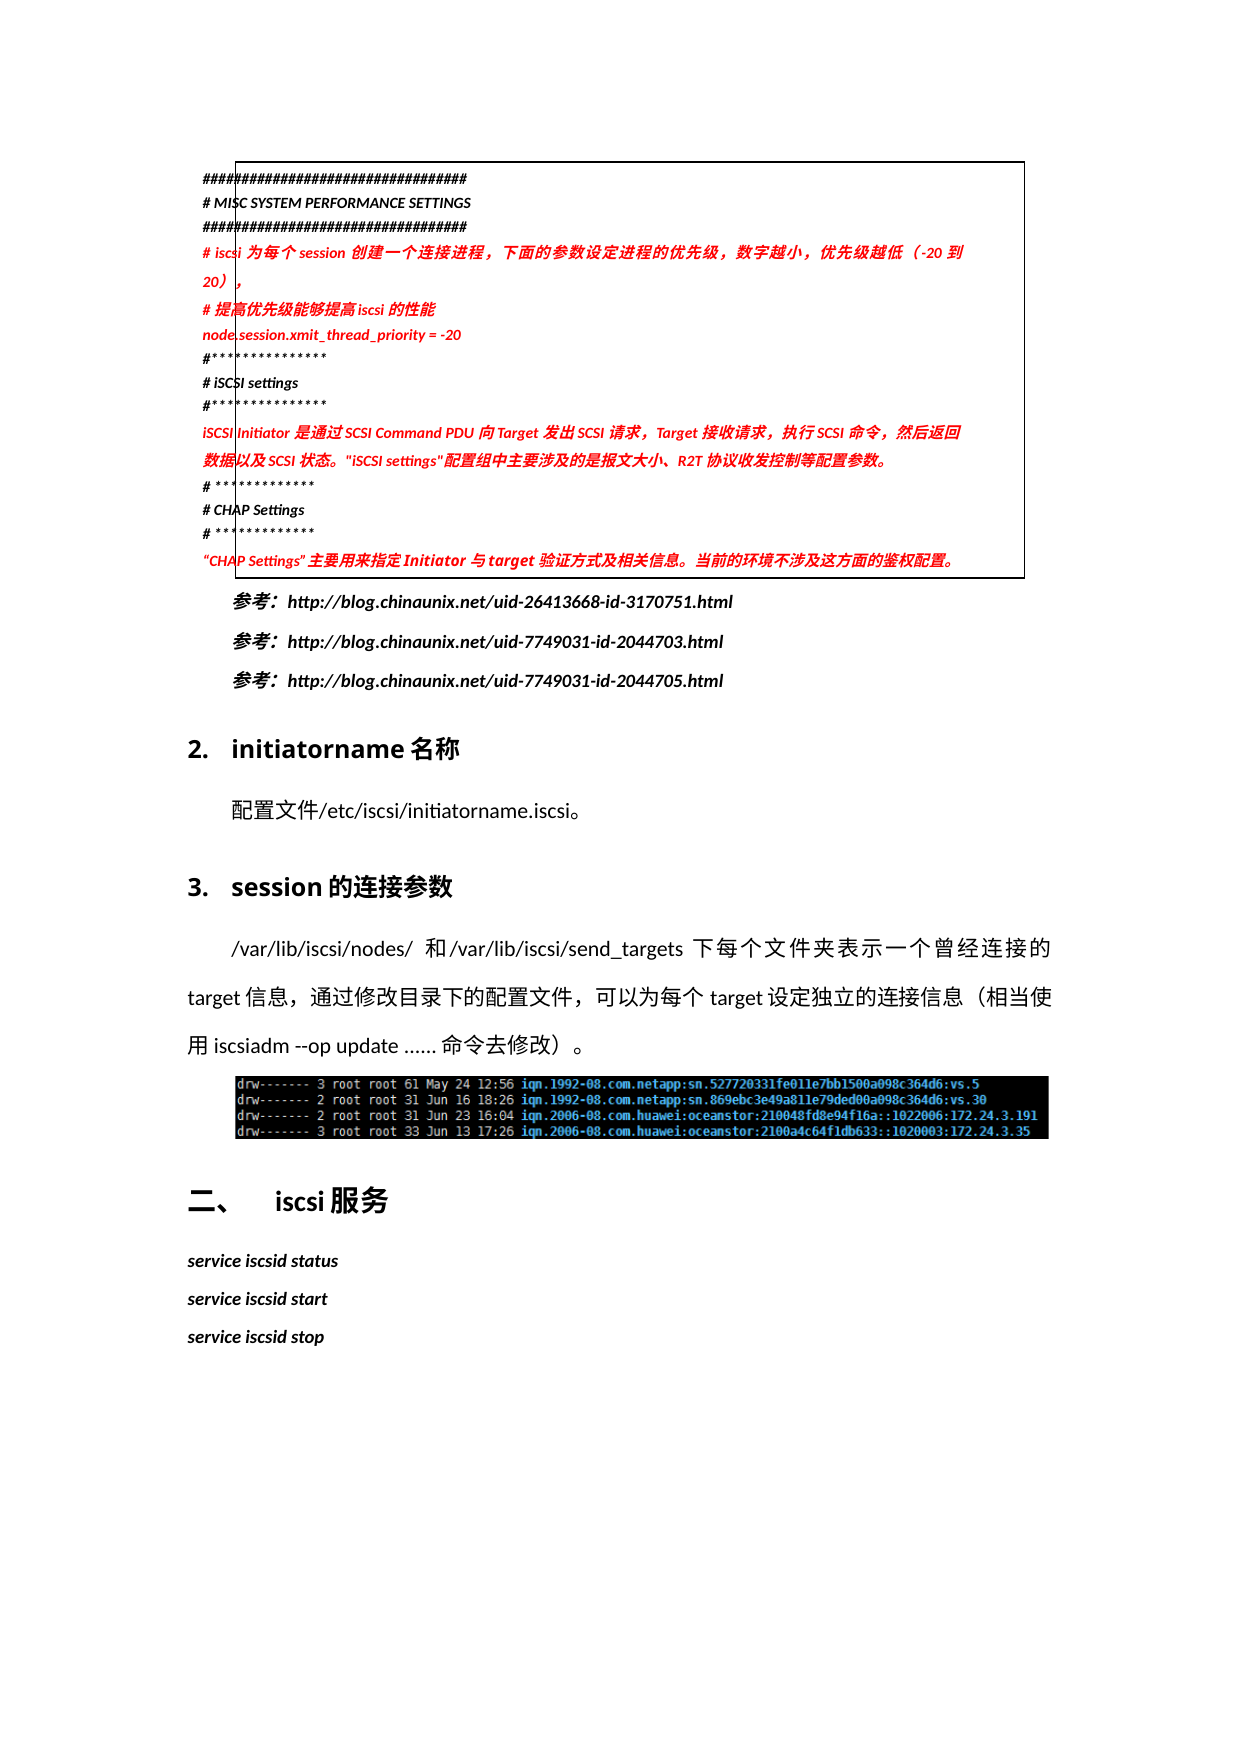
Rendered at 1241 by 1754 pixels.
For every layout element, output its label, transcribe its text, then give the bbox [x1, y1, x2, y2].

text service iscsid stop [187, 1320, 1053, 1353]
text 参考：http://blog.chinaunix.net/uid-7749031-id-2044705.html [231, 663, 1053, 696]
text 参考：http://blog.chinaunix.net/uid-26413668-id-3170751.html [231, 584, 1053, 617]
subtitle session的连接参数 [187, 853, 1053, 918]
text 配置文件/etc/iscsi/initiatorname.iscsi。 [187, 792, 1053, 825]
text service iscsid status [187, 1244, 1053, 1276]
text 参考：http://blog.chinaunix.net/uid-7749031-id-2044703.html [231, 624, 1053, 656]
text /var/lib/iscsi/nodes/ 和/var/lib/iscsi/send_targets 下每个文件夹表示一个曾经连接的target信息，通过修改目录下的配置文件，可以为每个target设定独立的连接信息（相当使用iscsiadm --op update ...... 命令去修改）。 [187, 931, 1053, 1061]
subtitle initiatorname名称 [187, 715, 1053, 780]
text service iscsid start [187, 1282, 1053, 1315]
picture [235, 1076, 1049, 1139]
subtitle iscsi服务 [187, 1166, 1053, 1231]
